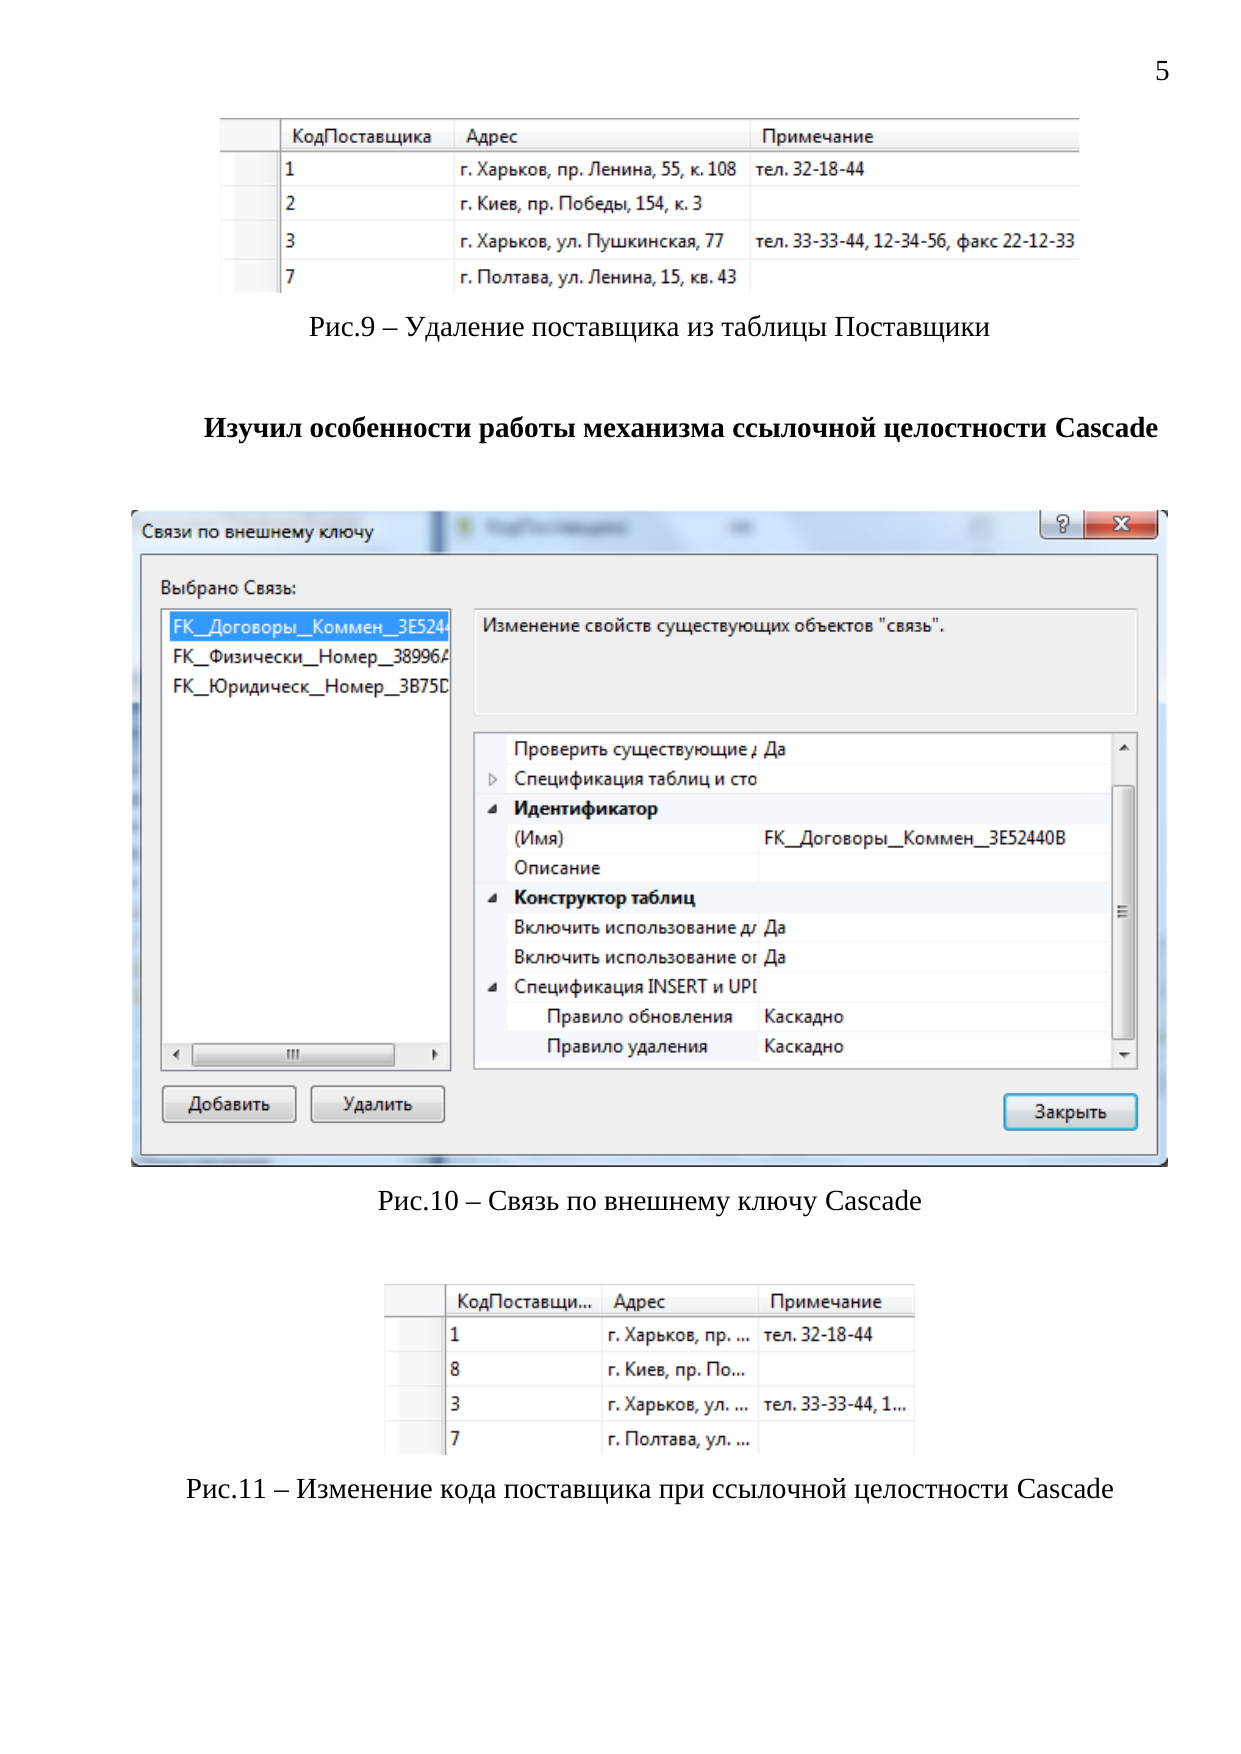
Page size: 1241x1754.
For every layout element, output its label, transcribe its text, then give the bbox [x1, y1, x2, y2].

text Рис.11 – Изменение кода поставщика при ссылочной целостности Cascade [130, 1471, 1169, 1504]
picture [384, 1284, 915, 1455]
text Рис.10 – Связь по внешнему ключу Cascade [130, 1183, 1169, 1217]
picture [131, 510, 1168, 1167]
subtitle Изучил особенности работы механизма ссылочной целостности Cascade [130, 410, 1169, 444]
text Рис.9 – Удаление поставщика из таблицы Поставщики [130, 309, 1169, 343]
picture [219, 118, 1080, 293]
